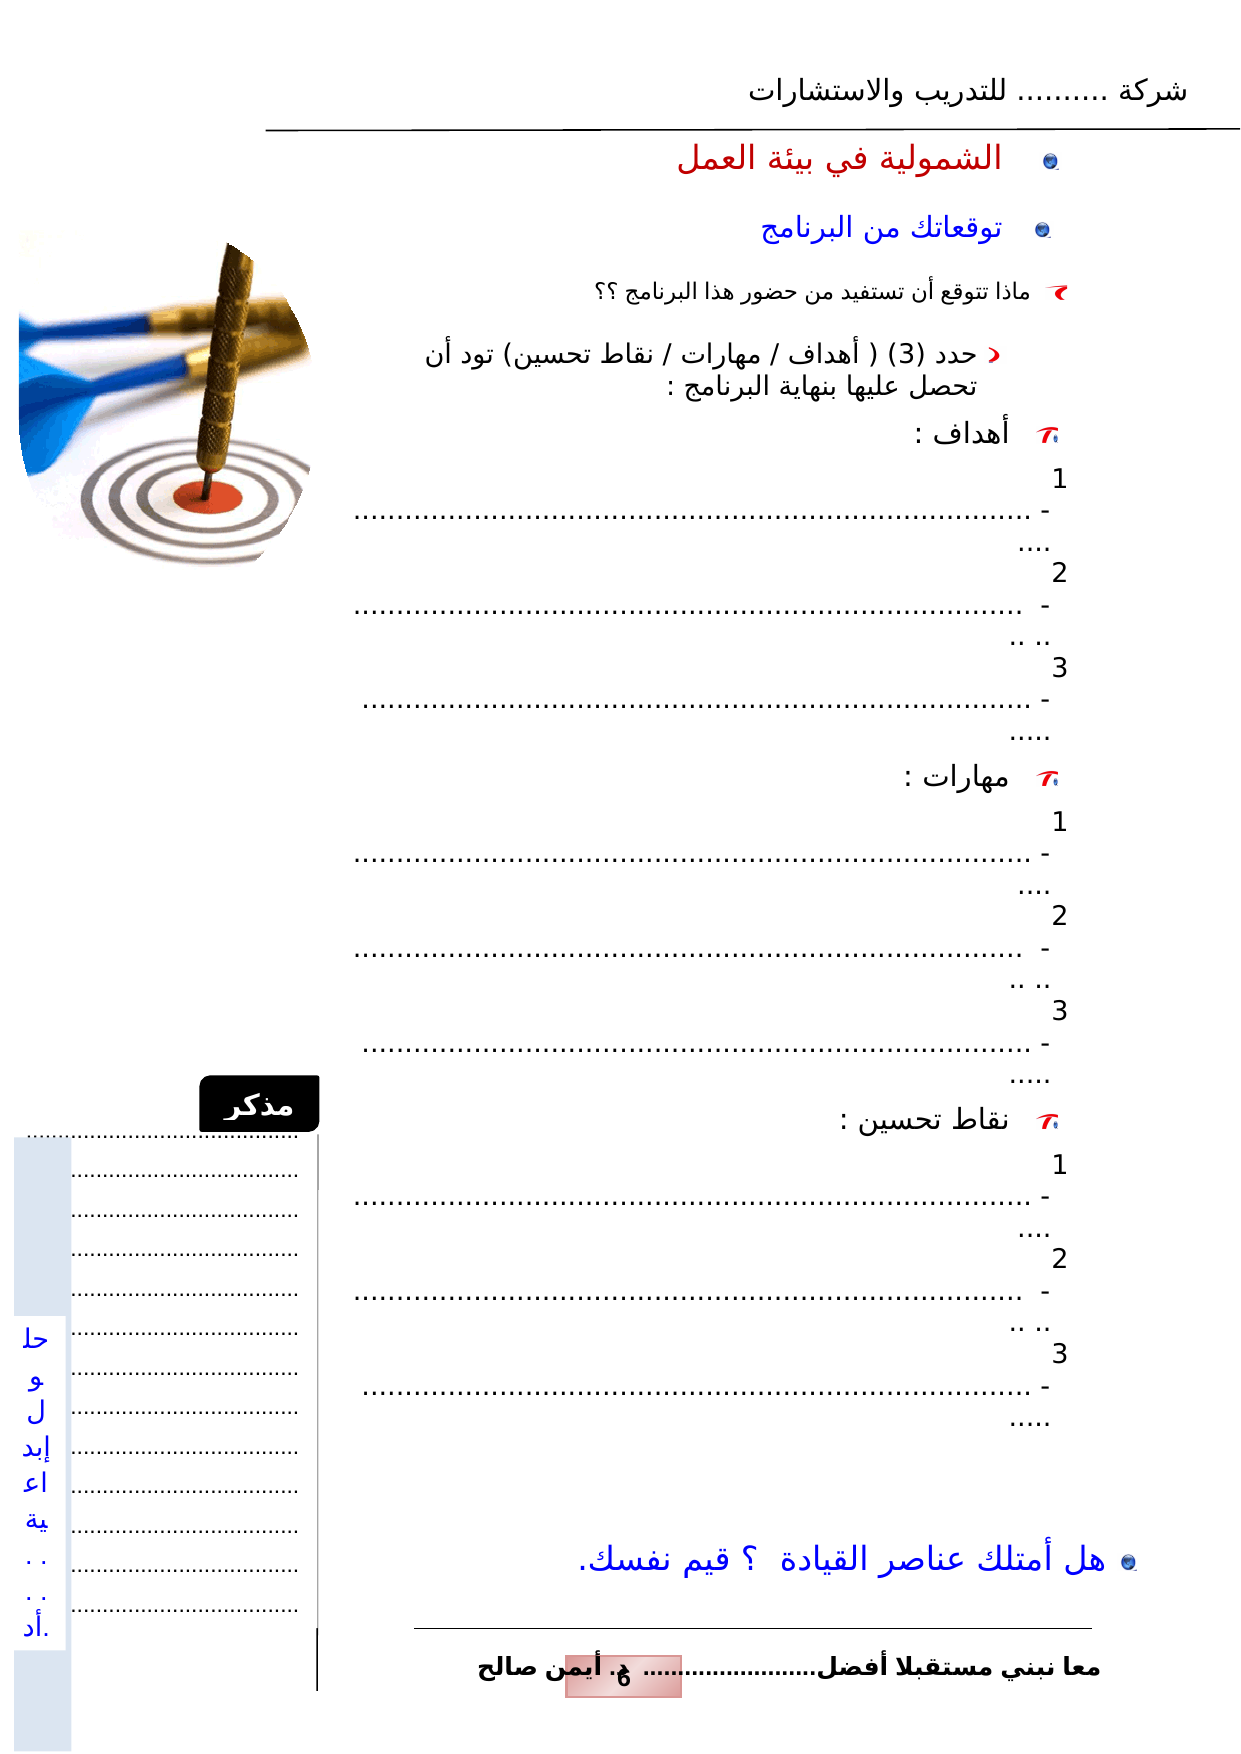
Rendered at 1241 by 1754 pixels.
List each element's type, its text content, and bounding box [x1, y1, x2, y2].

text أهداف : [313, 416, 1047, 450]
picture [1117, 1553, 1140, 1571]
text توقعاتك من البرنامج [347, 211, 1030, 244]
picture [18, 230, 313, 593]
text الشمولية في بيئة العمل [302, 138, 1038, 177]
text 2- ................................................................................ .. [347, 1244, 1051, 1338]
text 3- .............................................................................. ..... [347, 652, 1051, 747]
text 3- .............................................................................. ..... [347, 995, 1051, 1090]
text 1- ................................................................................... [347, 463, 1051, 558]
picture [1031, 221, 1054, 238]
picture [1036, 426, 1059, 444]
text 2- ................................................................................ .. [347, 558, 1051, 652]
text حدد (3) ( أهداف / مهارات / نقاط تحسين) تود أن تحصل عليها بنهاية البرنامج : [347, 338, 1007, 402]
text نقاط تحسين : [302, 1102, 1047, 1136]
picture [984, 346, 1007, 364]
text 1- ................................................................................... [347, 806, 1051, 901]
text 2- ................................................................................ .. [347, 901, 1051, 995]
picture [1036, 770, 1059, 787]
text 3- .............................................................................. ..... [347, 1338, 1051, 1433]
picture [1045, 283, 1068, 300]
picture [1036, 1113, 1059, 1130]
list ماذا تتوقع أن تستفيد من حضور هذا البرنامج ؟؟ [347, 278, 1069, 304]
picture [1039, 152, 1062, 170]
text مهارات : [302, 759, 1047, 793]
text هل أمتلك عناصر القيادة ؟ قيم نفسك. [302, 1539, 1116, 1578]
text 1- ................................................................................... [347, 1149, 1051, 1244]
